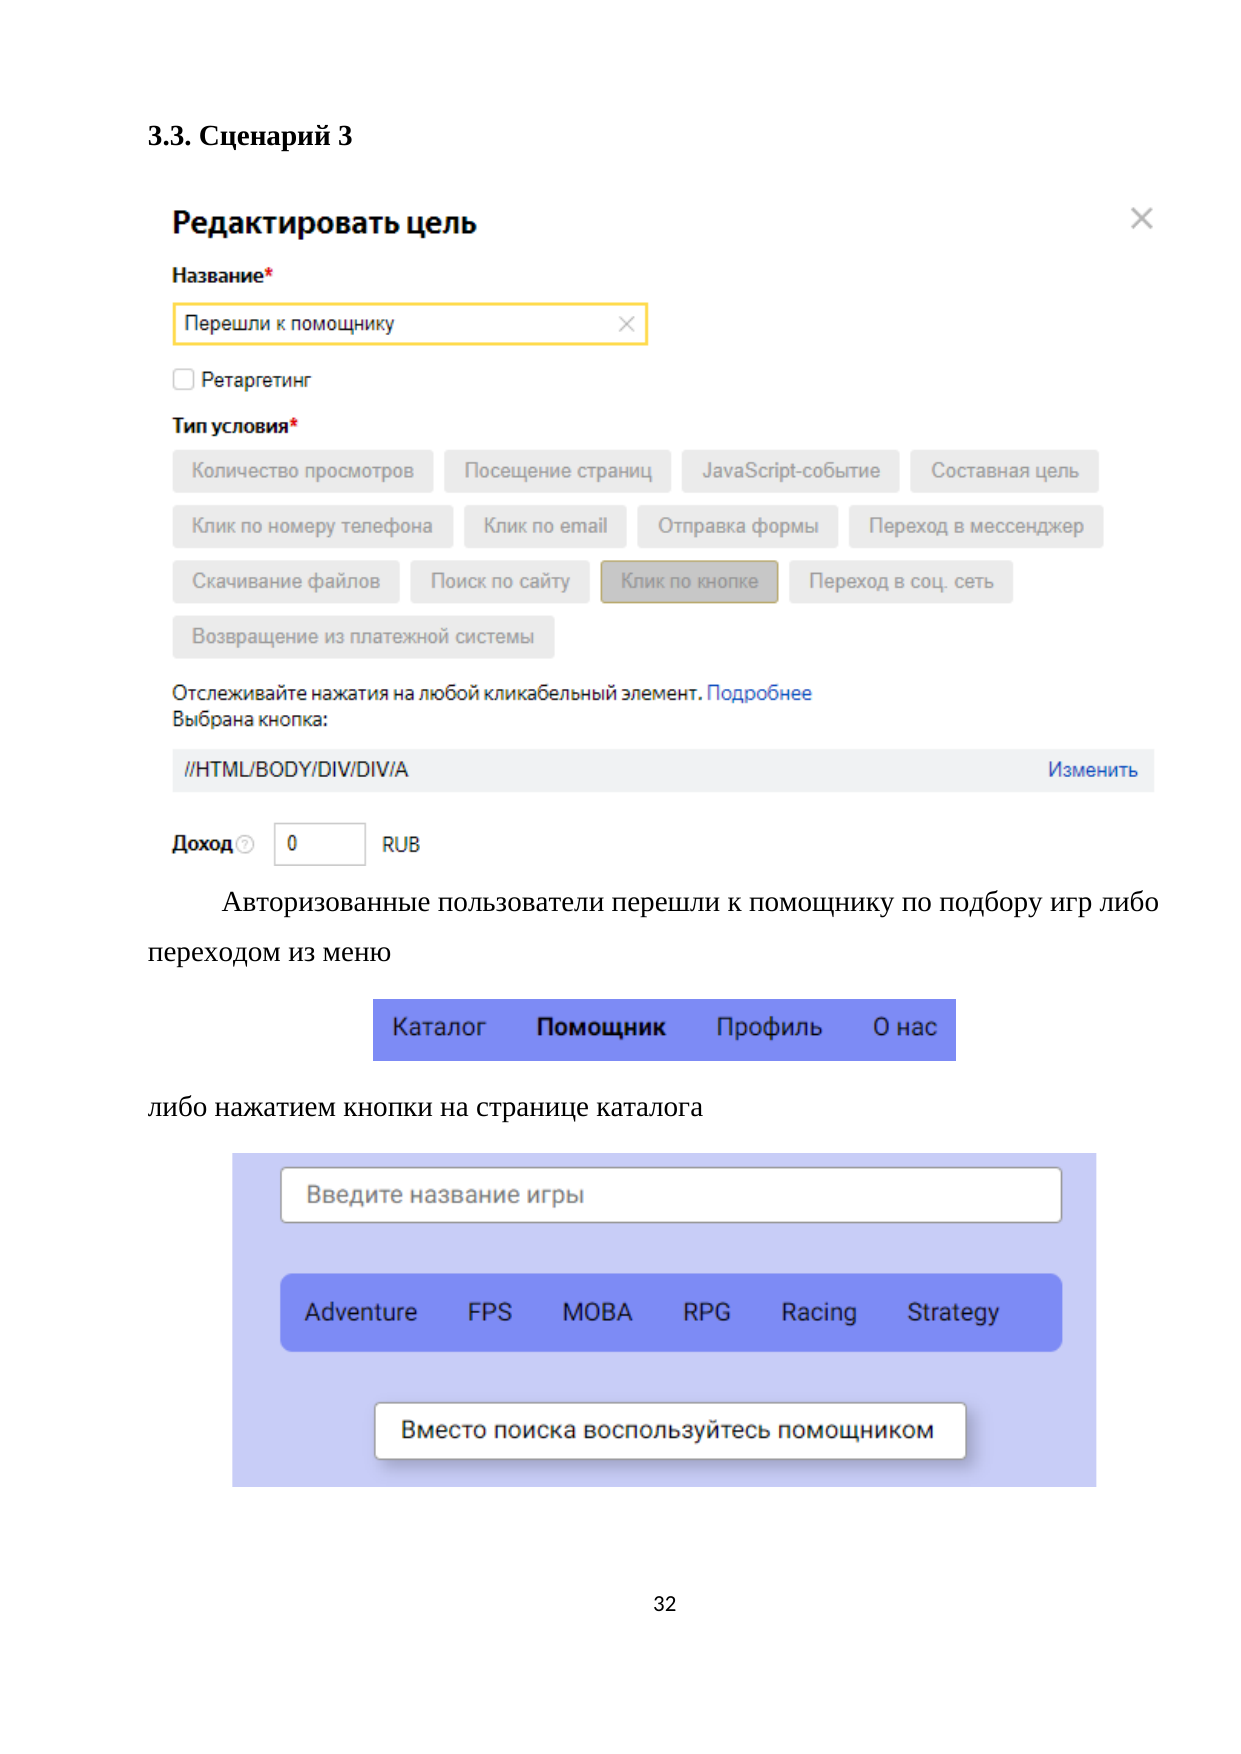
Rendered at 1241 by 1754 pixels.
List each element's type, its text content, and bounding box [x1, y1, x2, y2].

subtitle 3.3. Сценарий 3 [148, 118, 1181, 152]
picture [373, 999, 956, 1061]
text либо нажатием кнопки на странице каталога [148, 1089, 1181, 1122]
picture [232, 1153, 1097, 1487]
picture [147, 181, 1182, 866]
text Авторизованные пользователи перешли к помощнику по подбору игр либо переходом из меню [148, 884, 1181, 968]
